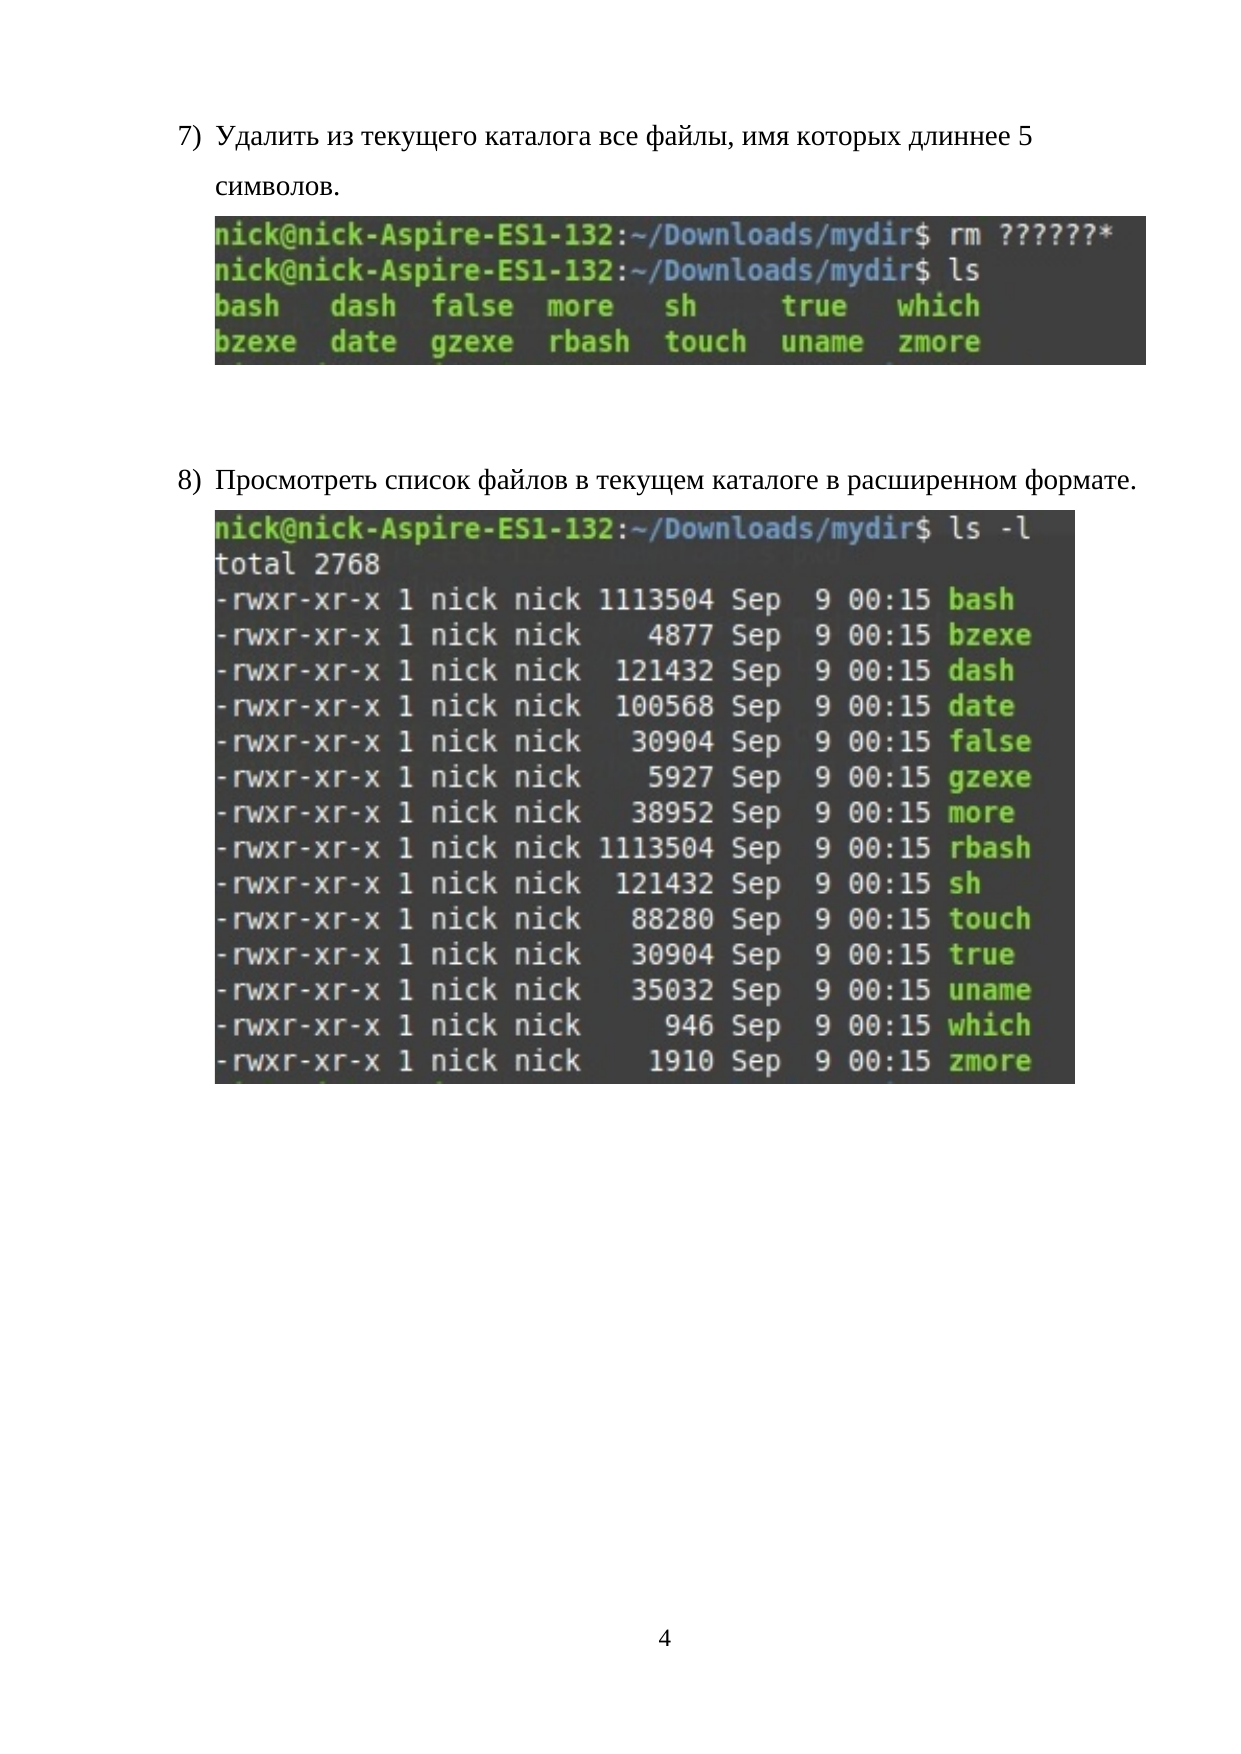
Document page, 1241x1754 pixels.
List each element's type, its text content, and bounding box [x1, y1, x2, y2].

picture [214, 510, 1075, 1084]
picture [214, 216, 1146, 365]
